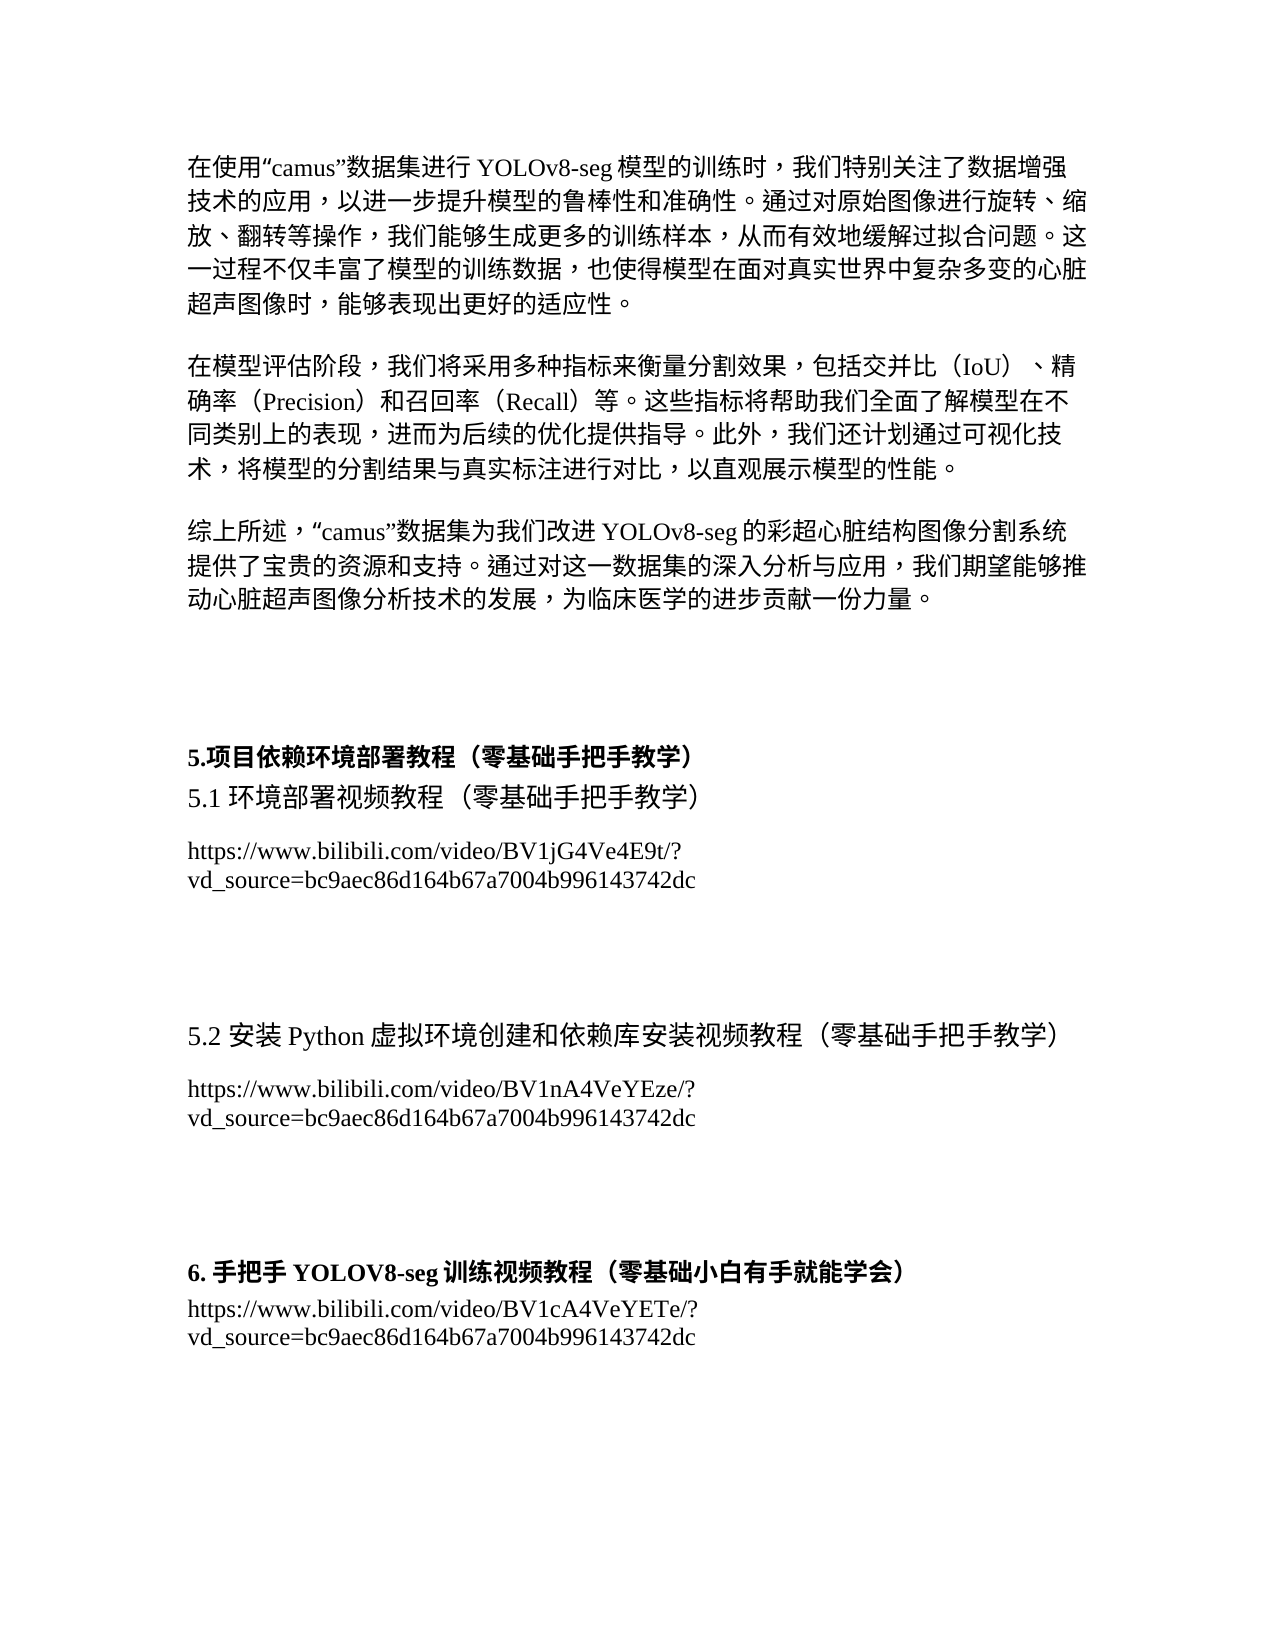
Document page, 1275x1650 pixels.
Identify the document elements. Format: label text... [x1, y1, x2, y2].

text https://www.bilibili.com/video/BV1cA4VeYETe/?vd_source=bc9aec86d164b67a7004b996143742dc [187, 1294, 1087, 1351]
text 5.2 安装Python虚拟环境创建和依赖库安装视频教程（零基础手把手教学） [187, 1016, 1087, 1053]
subtitle 6. 手把手YOLOV8-seg训练视频教程（零基础小白有手就能学会） [187, 1254, 1087, 1289]
text 5.1 环境部署视频教程（零基础手把手教学） [187, 778, 1087, 815]
text https://www.bilibili.com/video/BV1jG4Ve4E9t/?vd_source=bc9aec86d164b67a7004b996143742dc [187, 836, 1087, 893]
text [187, 150, 1087, 616]
text https://www.bilibili.com/video/BV1nA4VeYEze/?vd_source=bc9aec86d164b67a7004b996143742dc [187, 1074, 1087, 1132]
subtitle 5.项目依赖环境部署教程（零基础手把手教学） [187, 739, 1087, 773]
